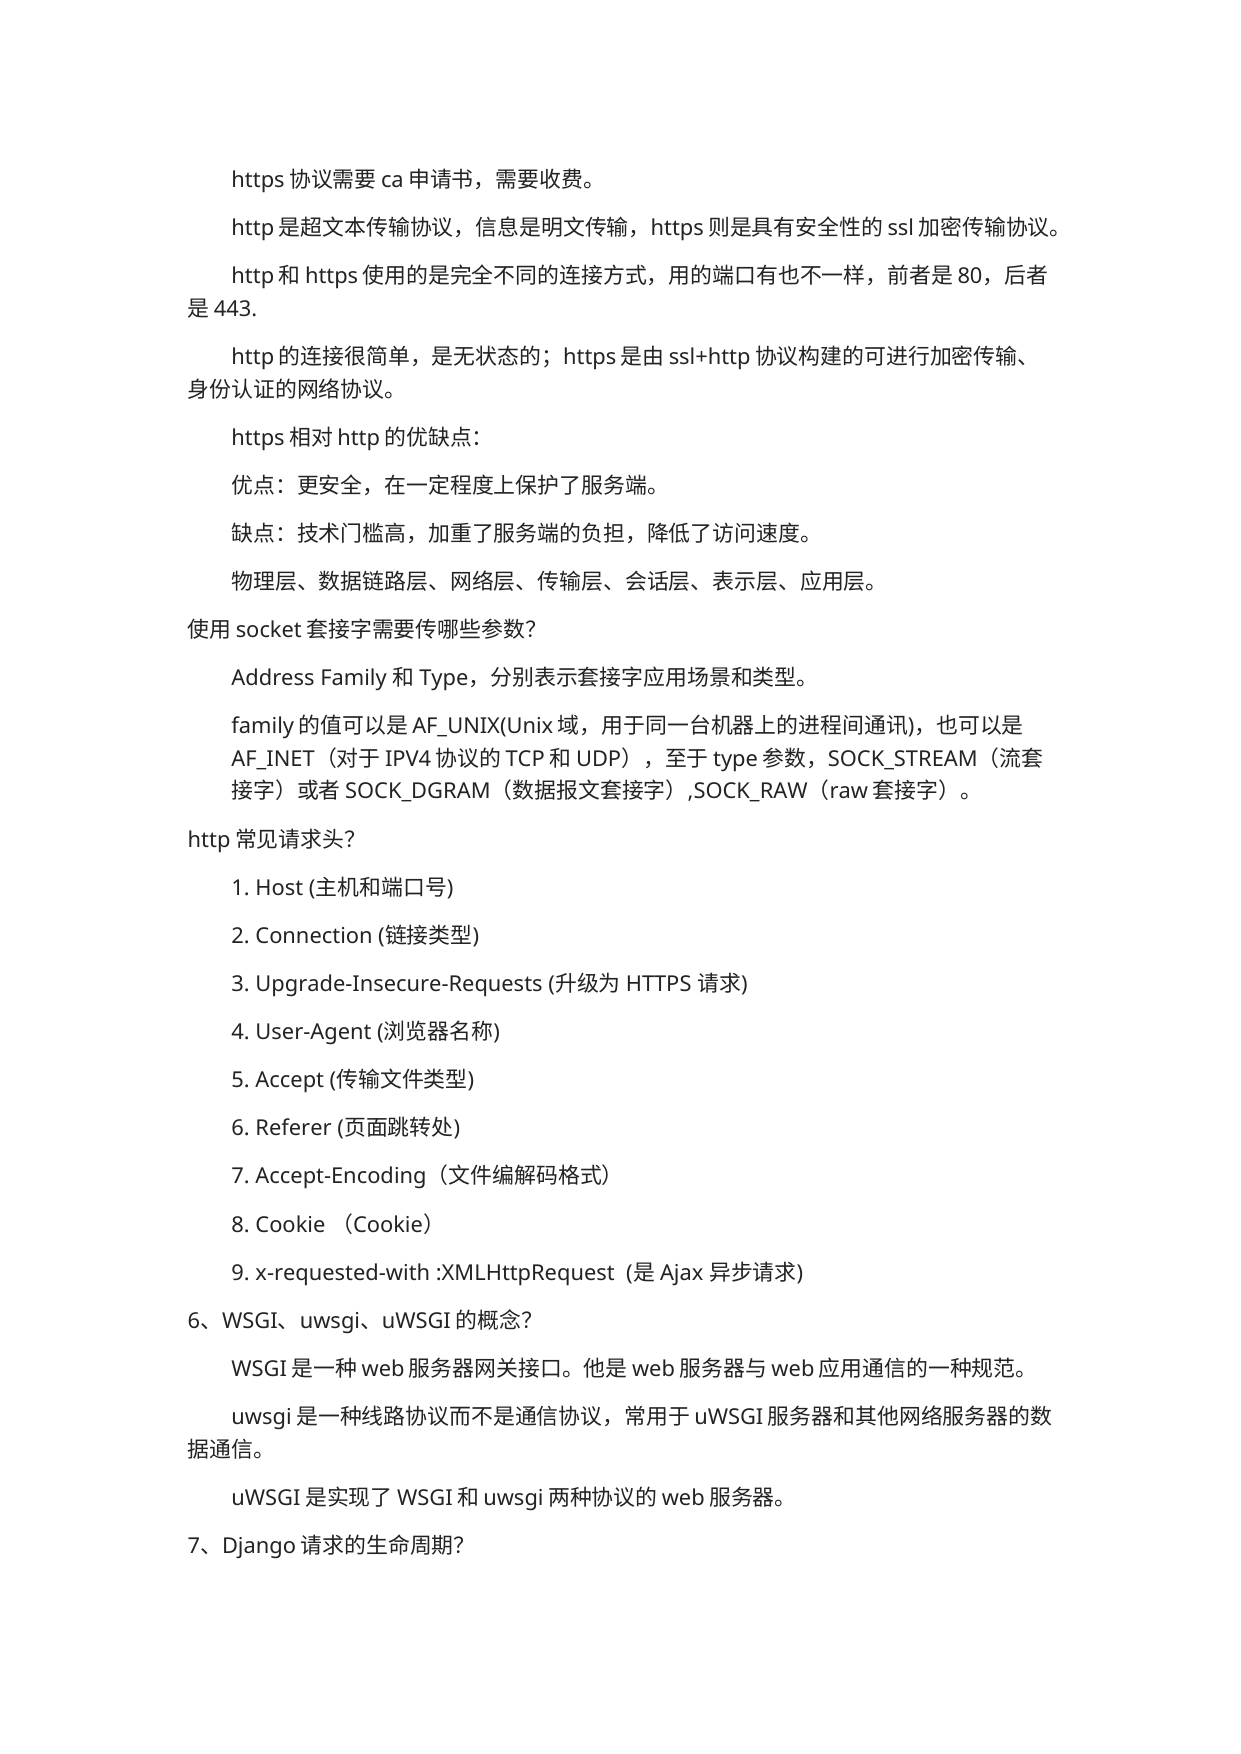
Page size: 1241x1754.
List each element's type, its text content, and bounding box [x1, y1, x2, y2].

text 5. Accept (传输文件类型) [187, 1062, 1053, 1094]
text 6. Referer (页面跳转处) [187, 1110, 1053, 1143]
text uwsgi是一种线路协议而不是通信协议，常用于uWSGI服务器和其他网络服务器的数据通信。 [187, 1399, 1053, 1464]
text 4. User-Agent (浏览器名称) [187, 1014, 1053, 1046]
text 7、Django请求的生命周期？ [187, 1528, 1053, 1560]
text 2. Connection (链接类型) [187, 918, 1053, 950]
text http常见请求头？ [187, 821, 1053, 854]
text family的值可以是AF_UNIX(Unix域，用于同一台机器上的进程间通讯)，也可以是AF_INET（对于IPV4协议的TCP和 UDP），至于type参数，SOCK_STREAM（流套接字）或者SOCK_DGRAM（数据报文套接字）,SOCK_RAW（raw套接字）。 [231, 708, 1053, 806]
text http和https使用的是完全不同的连接方式，用的端口有也不一样，前者是80，后者是443. [187, 258, 1053, 323]
text 使用socket套接字需要传哪些参数？ [187, 612, 1053, 644]
text http是超文本传输协议，信息是明文传输，https则是具有安全性的ssl加密传输协议。 [187, 210, 1053, 243]
text https协议需要ca申请书，需要收费。 [187, 162, 1053, 194]
text 9. x-requested-with :XMLHttpRequest (是 Ajax 异步请求) [187, 1254, 1053, 1287]
text uWSGI是实现了WSGI和uwsgi两种协议的web服务器。 [187, 1479, 1053, 1512]
text 优点：更安全，在一定程度上保护了服务端。 [187, 468, 1053, 500]
text WSGI是一种web服务器网关接口。他是web服务器与web应用通信的一种规范。 [187, 1351, 1053, 1383]
text 1. Host (主机和端口号) [187, 869, 1053, 902]
text 缺点：技术门槛高，加重了服务端的负担，降低了访问速度。 [187, 516, 1053, 548]
text 3. Upgrade-Insecure-Requests (升级为 HTTPS 请求) [187, 966, 1053, 998]
text 6、WSGI、uwsgi、uWSGI的概念？ [187, 1303, 1053, 1335]
text https相对http的优缺点： [187, 419, 1053, 452]
text 物理层、数据链路层、网络层、传输层、会话层、表示层、应用层。 [187, 564, 1053, 596]
text 7. Accept-Encoding（文件编解码格式） [187, 1158, 1053, 1191]
text http的连接很简单，是无状态的；https是由ssl+http协议构建的可进行加密传输、身份认证的网络协议。 [187, 339, 1053, 404]
text Address Family 和 Type，分别表示套接字应用场景和类型。 [187, 660, 1053, 693]
text 8. Cookie （Cookie） [187, 1206, 1053, 1239]
